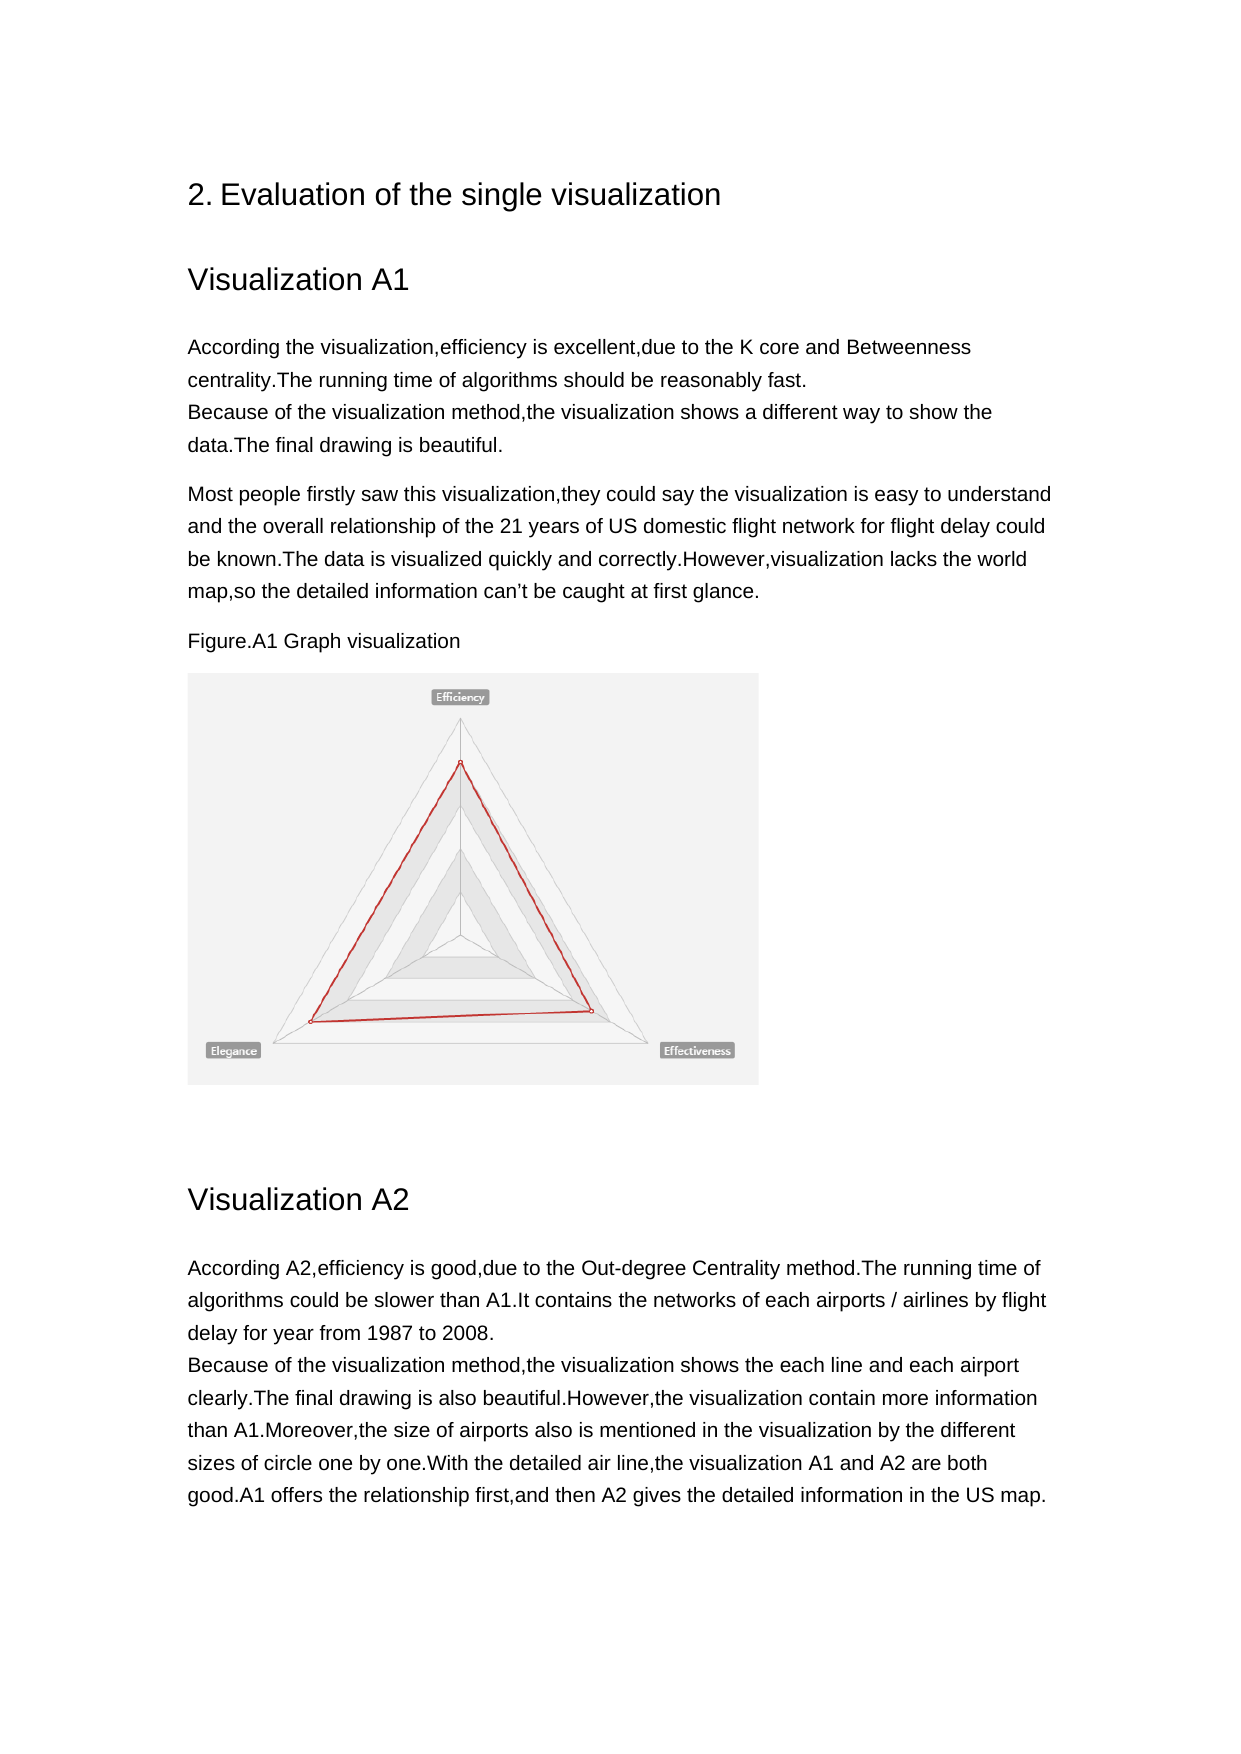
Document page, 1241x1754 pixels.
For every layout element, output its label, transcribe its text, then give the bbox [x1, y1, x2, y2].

picture [187, 673, 759, 1085]
text Most people firstly saw this visualization,they could say the visualization is easy to understand and the overall relationship of the 21 years of US domestic flight network for flight delay could be known.The data is visualized quickly and correctly.However,visualization lacks the world map,so the detailed information can’t be caught at first glance. [187, 478, 1053, 608]
text Figure.A1 Graph visualization [187, 624, 1053, 657]
list Evaluation of the single visualization [187, 162, 1053, 227]
text According A2,efficiency is good,due to the Out-degree Centrality method.The running time of algorithms could be slower than A1.It contains the networks of each airports / airlines by flight delay for year from 1987 to 2008. Because of the visualization method,the visualization shows the each line and each airport clearly.The final drawing is also beautiful.However,the visualization contain more information than A1.Moreover,the size of airports also is mentioned in the visualization by the different sizes of circle one by one.With the detailed air line,the visualization A1 and A2 are both good.A1 offers the relationship first,and then A2 gives the detailed information in the US map. [187, 1251, 1053, 1511]
text According the visualization,efficiency is excellent,due to the K core and Betweenness centrality.The running time of algorithms should be reasonably fast. Because of the visualization method,the visualization shows a different way to show the data.The final drawing is beautiful. [187, 331, 1053, 461]
list Visualization A2 [187, 1167, 1053, 1232]
list Visualization A1 [187, 246, 1053, 311]
